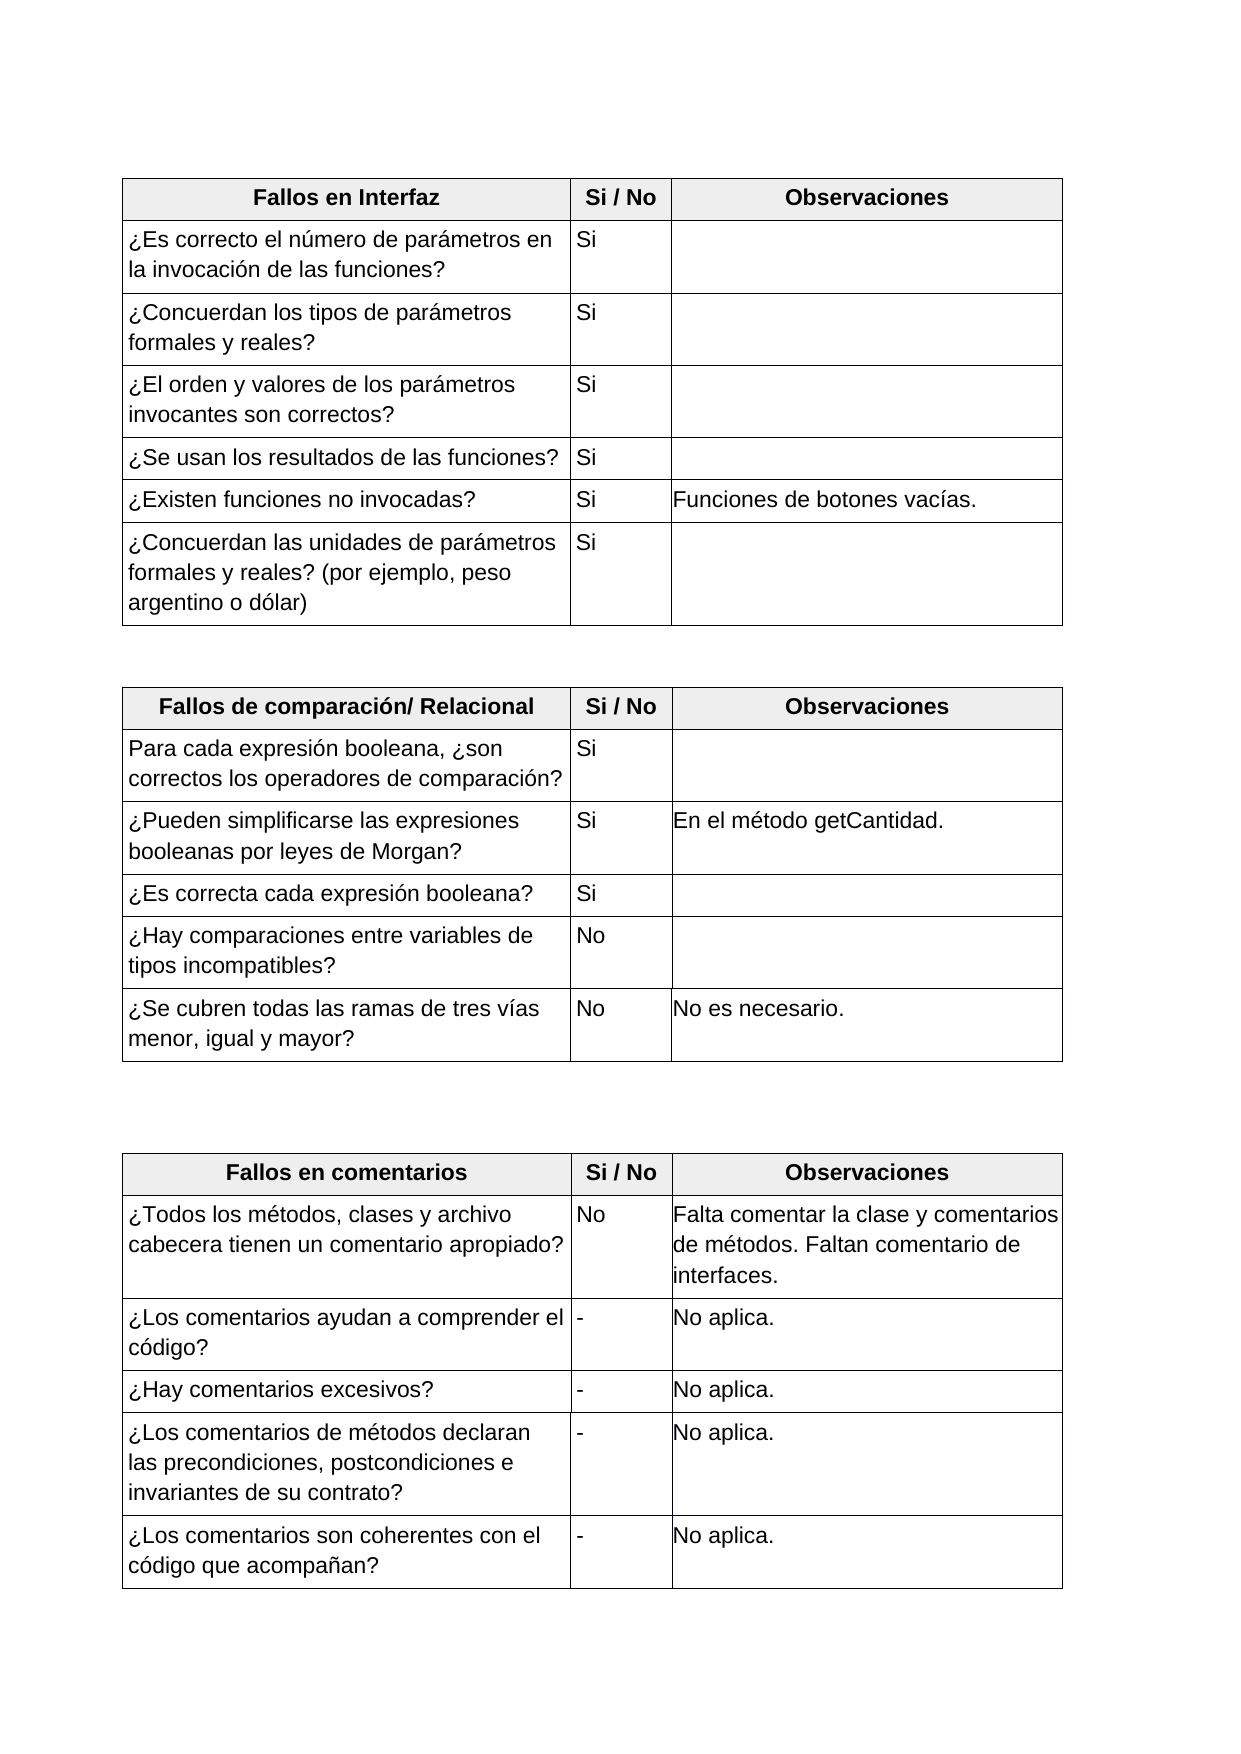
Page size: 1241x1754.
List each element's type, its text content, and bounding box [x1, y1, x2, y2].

table_cell Si [571, 875, 672, 916]
table_header Fallos en Interfaz [123, 179, 570, 220]
table_cell - [572, 1371, 672, 1412]
table_cell En el método getCantidad. [673, 802, 1062, 874]
table_cell [672, 366, 1062, 437]
table_cell ¿Se usan los resultados de las funciones? [123, 438, 570, 479]
table_cell ¿Pueden simplificarse las expresiones booleanas por leyes de Morgan? [123, 802, 570, 874]
table_cell [672, 221, 1062, 292]
table_header Observaciones [673, 1154, 1062, 1195]
table_header Si / No [571, 179, 671, 220]
table_cell No es necesario. [672, 989, 1062, 1061]
table_cell - [571, 1516, 672, 1588]
table_cell Para cada expresión booleana, ¿son correctos los operadores de comparación? [123, 730, 570, 801]
table_cell [673, 917, 1062, 988]
table_cell Falta comentar la clase y comentarios de métodos. Faltan comentario de interfaces. [673, 1196, 1062, 1298]
table_cell No aplica. [673, 1299, 1062, 1370]
table_cell Si [571, 221, 671, 292]
table_cell ¿Concuerdan las unidades de parámetros formales y reales? (por ejemplo, peso argentino o dólar) [123, 523, 570, 625]
table_cell Si [571, 730, 672, 801]
table_cell Si [571, 480, 671, 522]
table_cell ¿Es correcta cada expresión booleana? [123, 875, 570, 916]
table_header Fallos en comentarios [123, 1154, 571, 1195]
table_cell ¿Existen funciones no invocadas? [123, 480, 570, 522]
table_cell [672, 438, 1062, 479]
table_cell Si [571, 523, 671, 625]
table_cell No [571, 917, 672, 988]
table_cell No aplica. [673, 1516, 1062, 1588]
table_cell No aplica. [673, 1371, 1062, 1412]
table_cell [673, 730, 1062, 801]
table_cell No aplica. [673, 1413, 1062, 1515]
table_header Observaciones [673, 688, 1062, 729]
table_cell Funciones de botones vacías. [672, 480, 1062, 522]
table_cell ¿El orden y valores de los parámetros invocantes son correctos? [123, 366, 570, 437]
table_cell ¿Es correcto el número de parámetros en la invocación de las funciones? [123, 221, 570, 292]
table_header Si / No [571, 688, 672, 729]
table_header Observaciones [672, 179, 1062, 220]
table_cell ¿Hay comparaciones entre variables de tipos incompatibles? [123, 917, 570, 988]
table_cell No [572, 1196, 672, 1298]
table_cell - [572, 1299, 672, 1370]
table_cell Si [571, 802, 672, 874]
table_cell Si [571, 366, 671, 437]
table_header Fallos de comparación/ Relacional [123, 688, 570, 729]
table_cell ¿Los comentarios de métodos declaran las precondiciones, postcondiciones e invariantes de su contrato? [123, 1413, 570, 1515]
table_cell Si [571, 294, 671, 365]
table_cell ¿Se cubren todas las ramas de tres vías menor, igual y mayor? [123, 989, 570, 1061]
table_cell - [571, 1413, 672, 1515]
table_cell No [571, 989, 671, 1061]
table_cell [673, 875, 1062, 916]
table_cell ¿Los comentarios ayudan a comprender el código? [123, 1299, 571, 1370]
table_cell ¿Hay comentarios excesivos? [123, 1371, 571, 1412]
table_header Si / No [572, 1154, 672, 1195]
table_cell ¿Los comentarios son coherentes con el código que acompañan? [123, 1516, 570, 1588]
table_cell ¿Concuerdan los tipos de parámetros formales y reales? [123, 294, 570, 365]
table_cell Si [571, 438, 671, 479]
table_cell [672, 294, 1062, 365]
table_cell [672, 523, 1062, 625]
table_cell ¿Todos los métodos, clases y archivo cabecera tienen un comentario apropiado? [123, 1196, 571, 1298]
